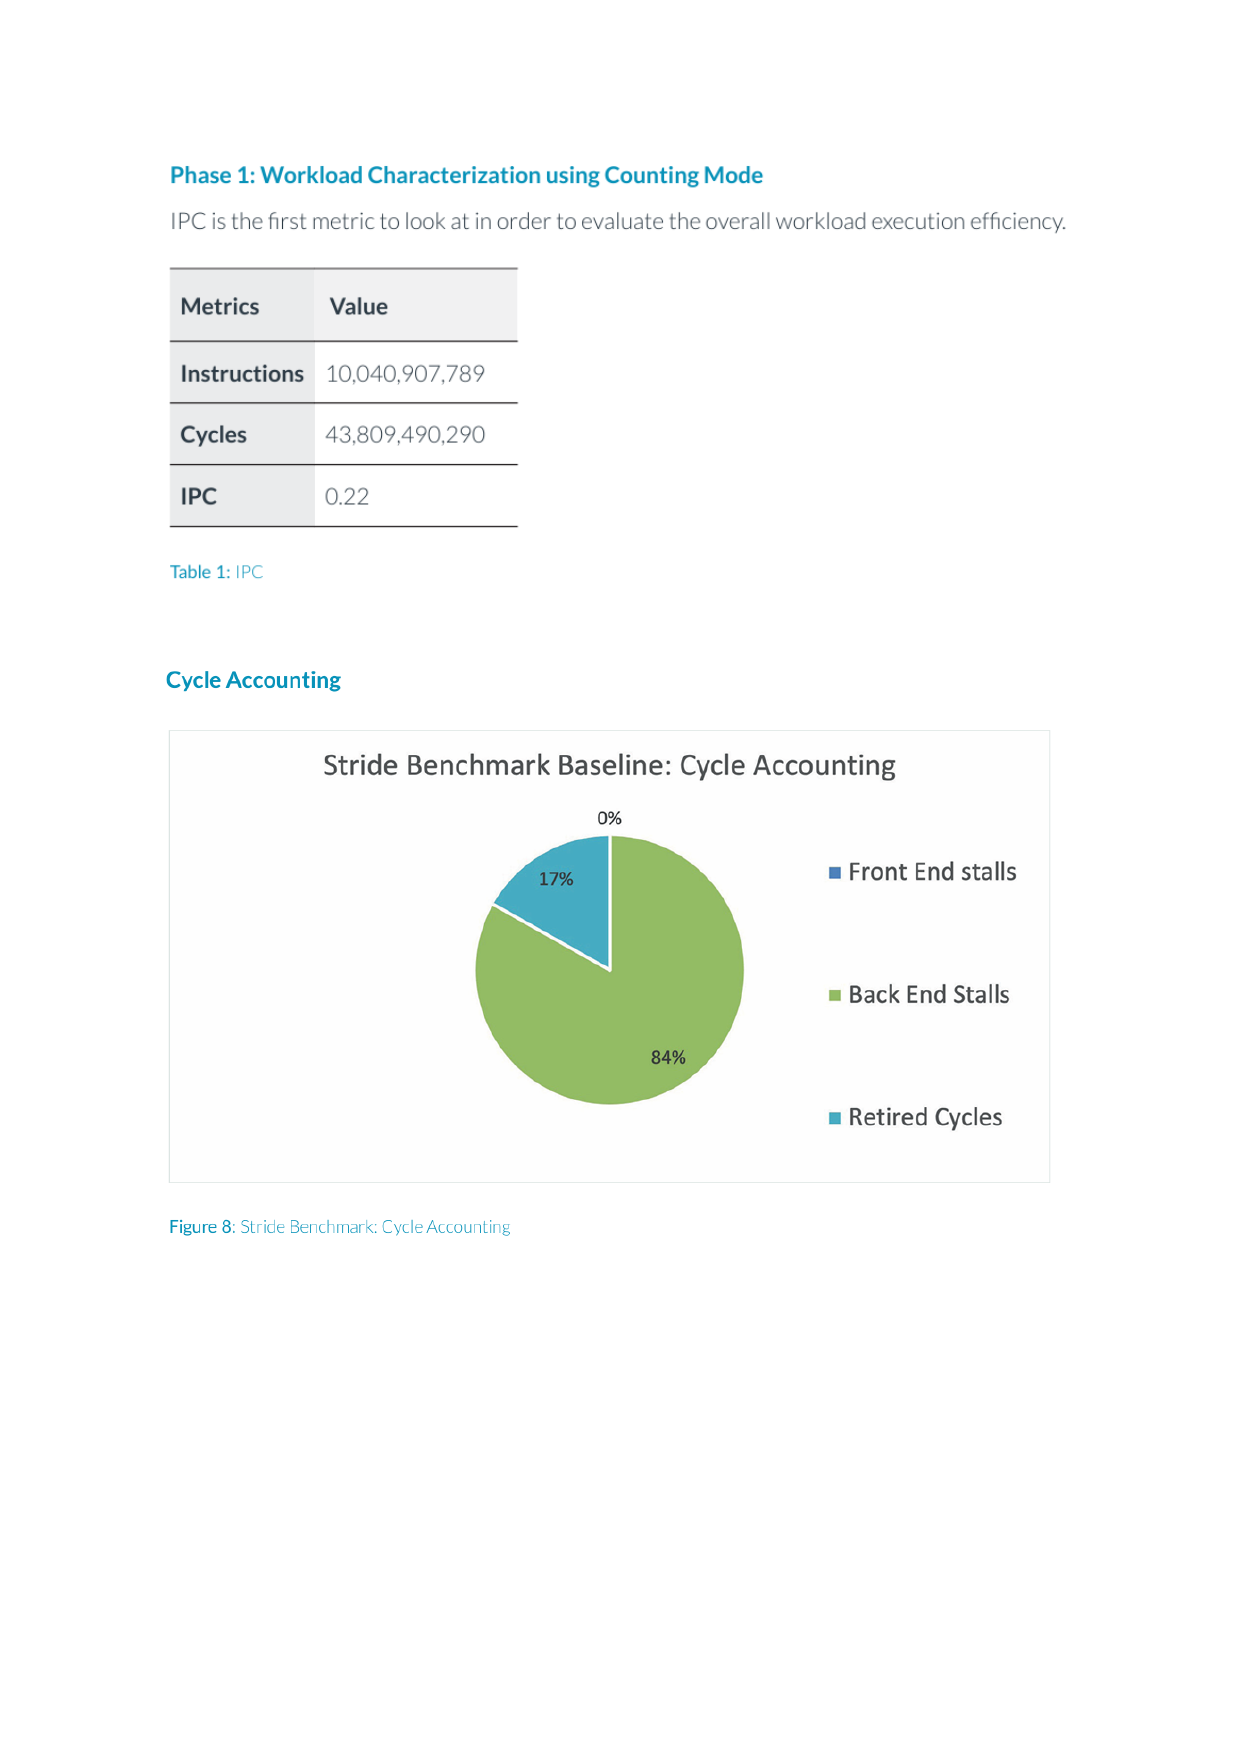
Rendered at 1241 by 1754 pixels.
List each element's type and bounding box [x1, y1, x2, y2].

picture [150, 150, 1091, 591]
picture [150, 663, 1091, 1250]
